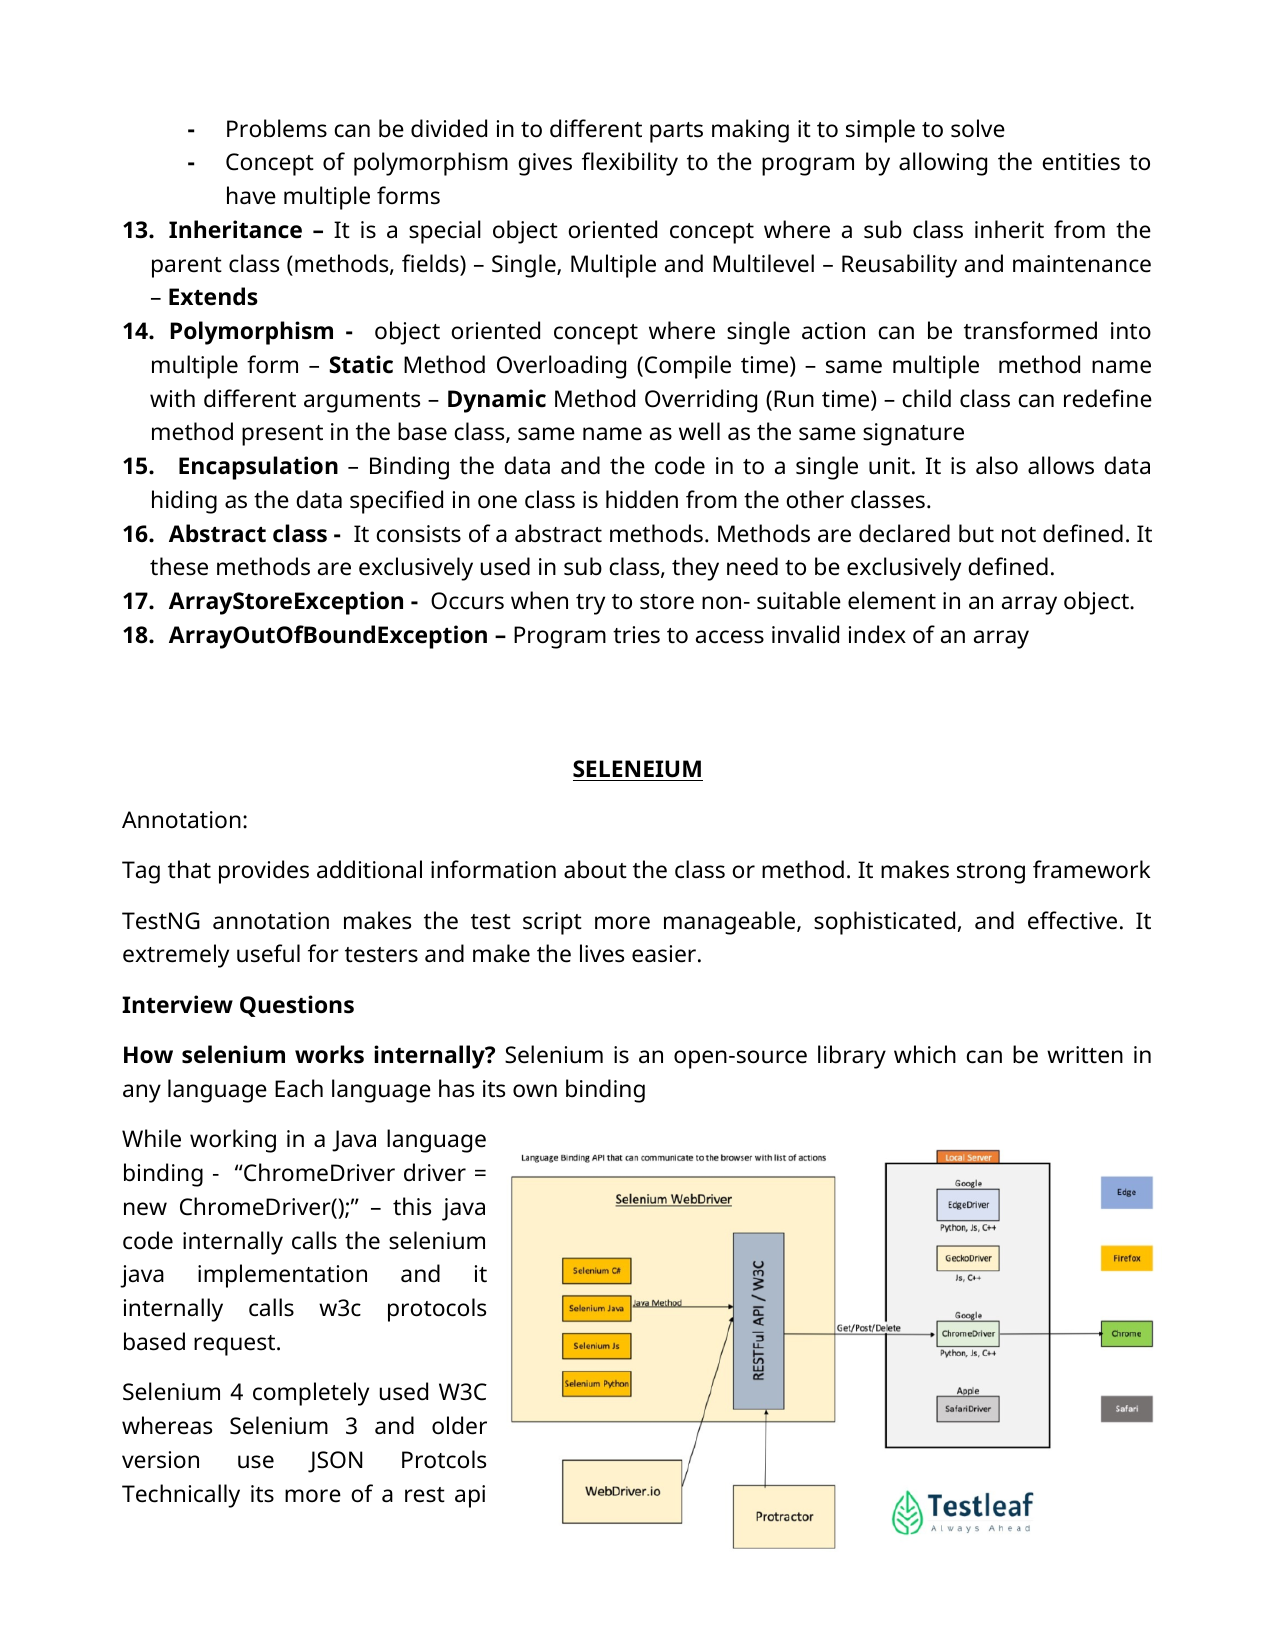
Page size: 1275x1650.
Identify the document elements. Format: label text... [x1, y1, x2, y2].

text TestNG annotation makes the test script more manageable, sophisticated, and effective. It extremely useful for testers and make the lives easier. [122, 904, 1153, 969]
text Annotation: [122, 804, 1153, 835]
list Abstract class - It consists of a abstract methods. Methods are declared but not defined. It these methods are exclusively used in sub class, they need to be exclusively defined. [122, 517, 1153, 582]
list ArrayStoreException - Occurs when try to store non- suitable element in an array object. [122, 585, 1153, 616]
list Inheritance – It is a special object oriented concept where a sub class inherit from the parent class (methods, fields) – Single, Multiple and Multilevel – Reusability and maintenance – Extends [122, 214, 1153, 312]
text Tag that provides additional information about the class or method. It makes strong framework [122, 854, 1153, 885]
picture [505, 1132, 1173, 1561]
list Encapsulation – Binding the data and the code in to a single unit. It is also allows data hiding as the data specified in one class is hidden from the other classes. [122, 450, 1153, 515]
list Polymorphism - object oriented concept where single action can be transformed into multiple form – Static Method Overloading (Compile time) – same multiple method name with different arguments – Dynamic Method Overriding (Run time) – child class can redefine method present in the base class, same name as well as the same signature [122, 315, 1153, 447]
list ArrayOutOfBoundException – Program tries to access invalid index of an array [122, 619, 1153, 650]
text SELENEIUM [122, 753, 1153, 784]
text Interview Questions [122, 989, 1153, 1020]
text While working in a Java language binding - “ChromeDriver driver = new ChromeDriver();” – this java code internally calls the selenium java implementation and it internally calls w3c protocols based request. [122, 1123, 1153, 1357]
list Concept of polymorphism gives flexibility to the program by allowing the entities to have multiple forms [187, 146, 1153, 211]
list Problems can be divided in to different parts making it to simple to solve [187, 112, 1153, 144]
text How selenium works internally? Selenium is an open-source library which can be written in any language Each language has its own binding [122, 1039, 1153, 1104]
